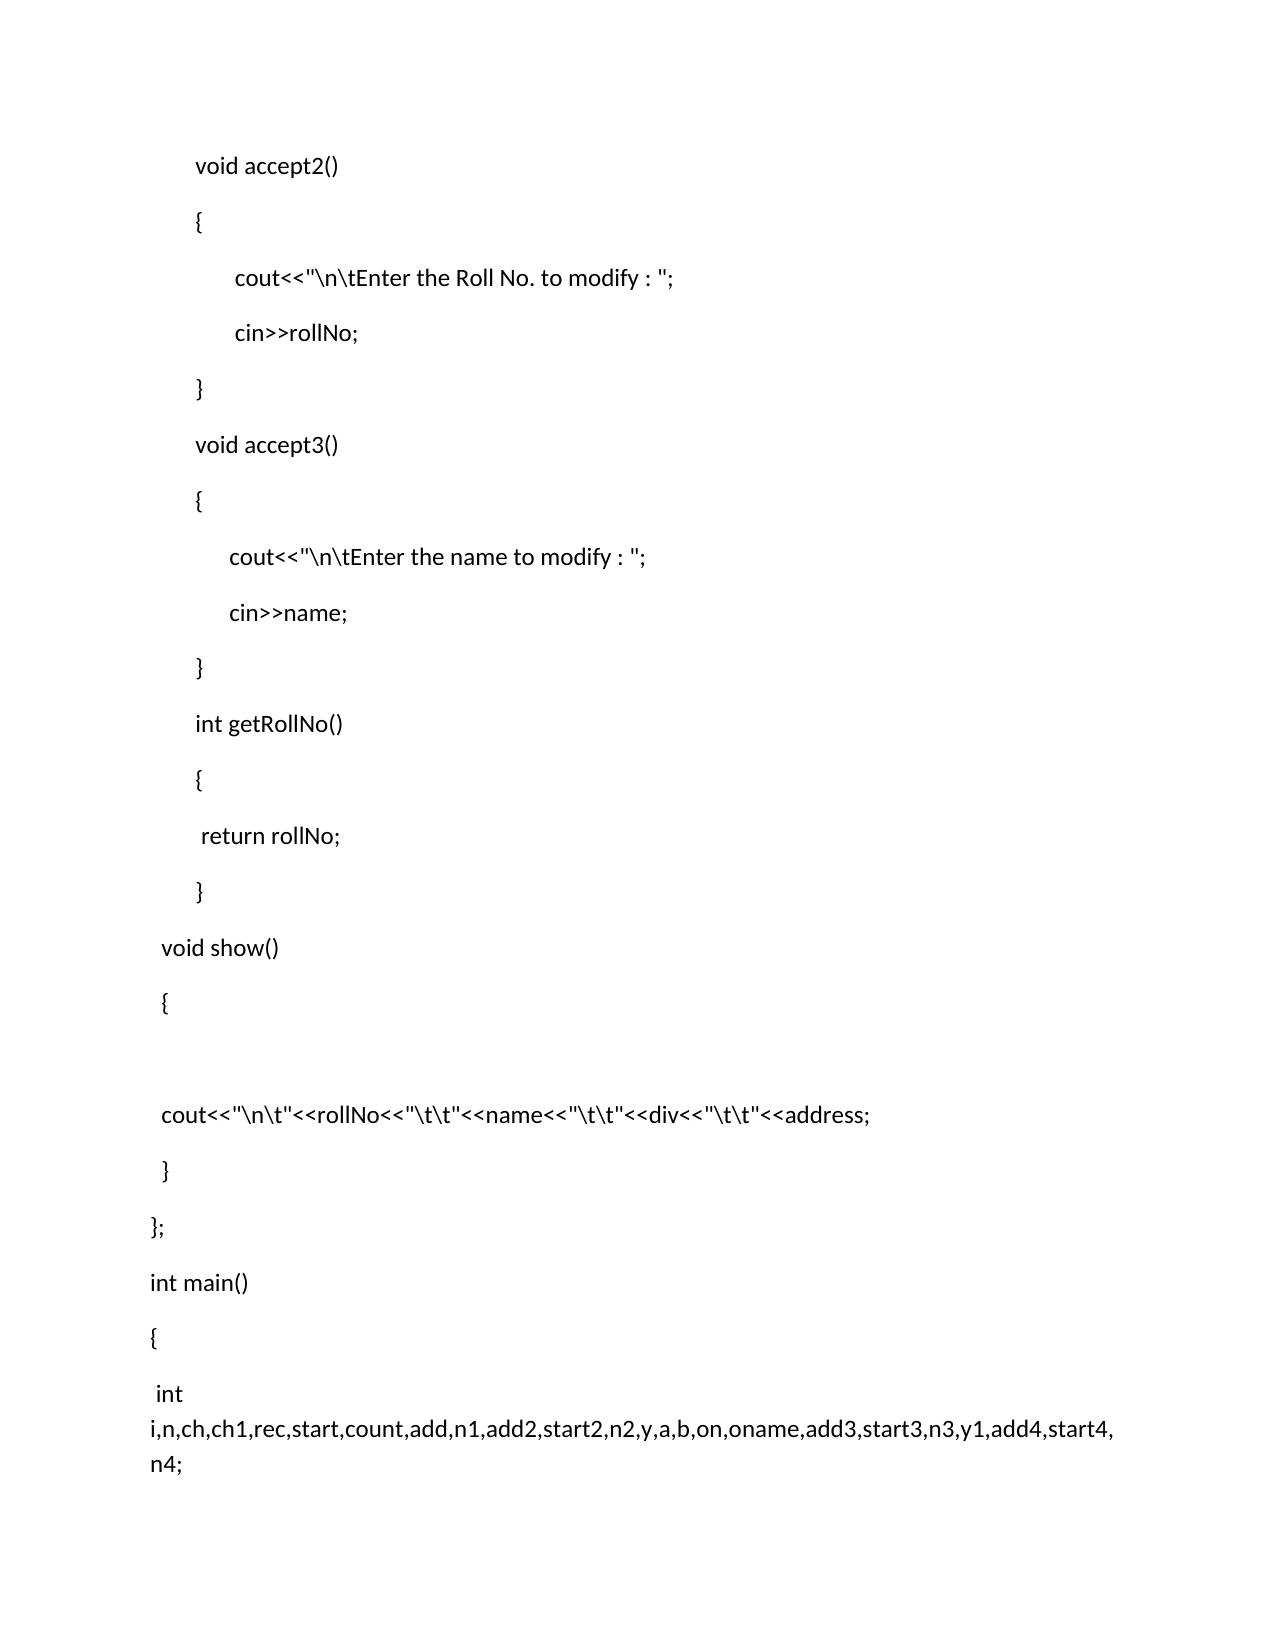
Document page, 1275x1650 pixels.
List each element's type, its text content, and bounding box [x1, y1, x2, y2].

text return rollNo; [150, 820, 1125, 851]
text cin>>rollNo; [150, 317, 1125, 348]
text } [150, 373, 1125, 404]
text }; [150, 1211, 1125, 1241]
text } [150, 1155, 1125, 1186]
text void accept2() [150, 150, 1125, 181]
text void accept3() [150, 429, 1125, 460]
text cout<<"\n\t"<<rollNo<<"\t\t"<<name<<"\t\t"<<div<<"\t\t"<<address; [150, 1099, 1125, 1130]
text } [150, 876, 1125, 906]
text cin>>name; [150, 597, 1125, 627]
text { [150, 206, 1125, 236]
text cout<<"\n\tEnter the name to modify : "; [150, 541, 1125, 571]
text { [150, 1322, 1125, 1353]
text { [150, 764, 1125, 795]
text void show() [150, 932, 1125, 962]
text int main() [150, 1267, 1125, 1297]
text int i,n,ch,ch1,rec,start,count,add,n1,add2,start2,n2,y,a,b,on,oname,add3,start3,n3,y1,add4,start4,n4; [150, 1378, 1125, 1479]
text { [150, 485, 1125, 516]
text int getRollNo() [150, 708, 1125, 739]
text { [150, 987, 1125, 1018]
text cout<<"\n\tEnter the Roll No. to modify : "; [150, 262, 1125, 292]
text } [150, 652, 1125, 683]
